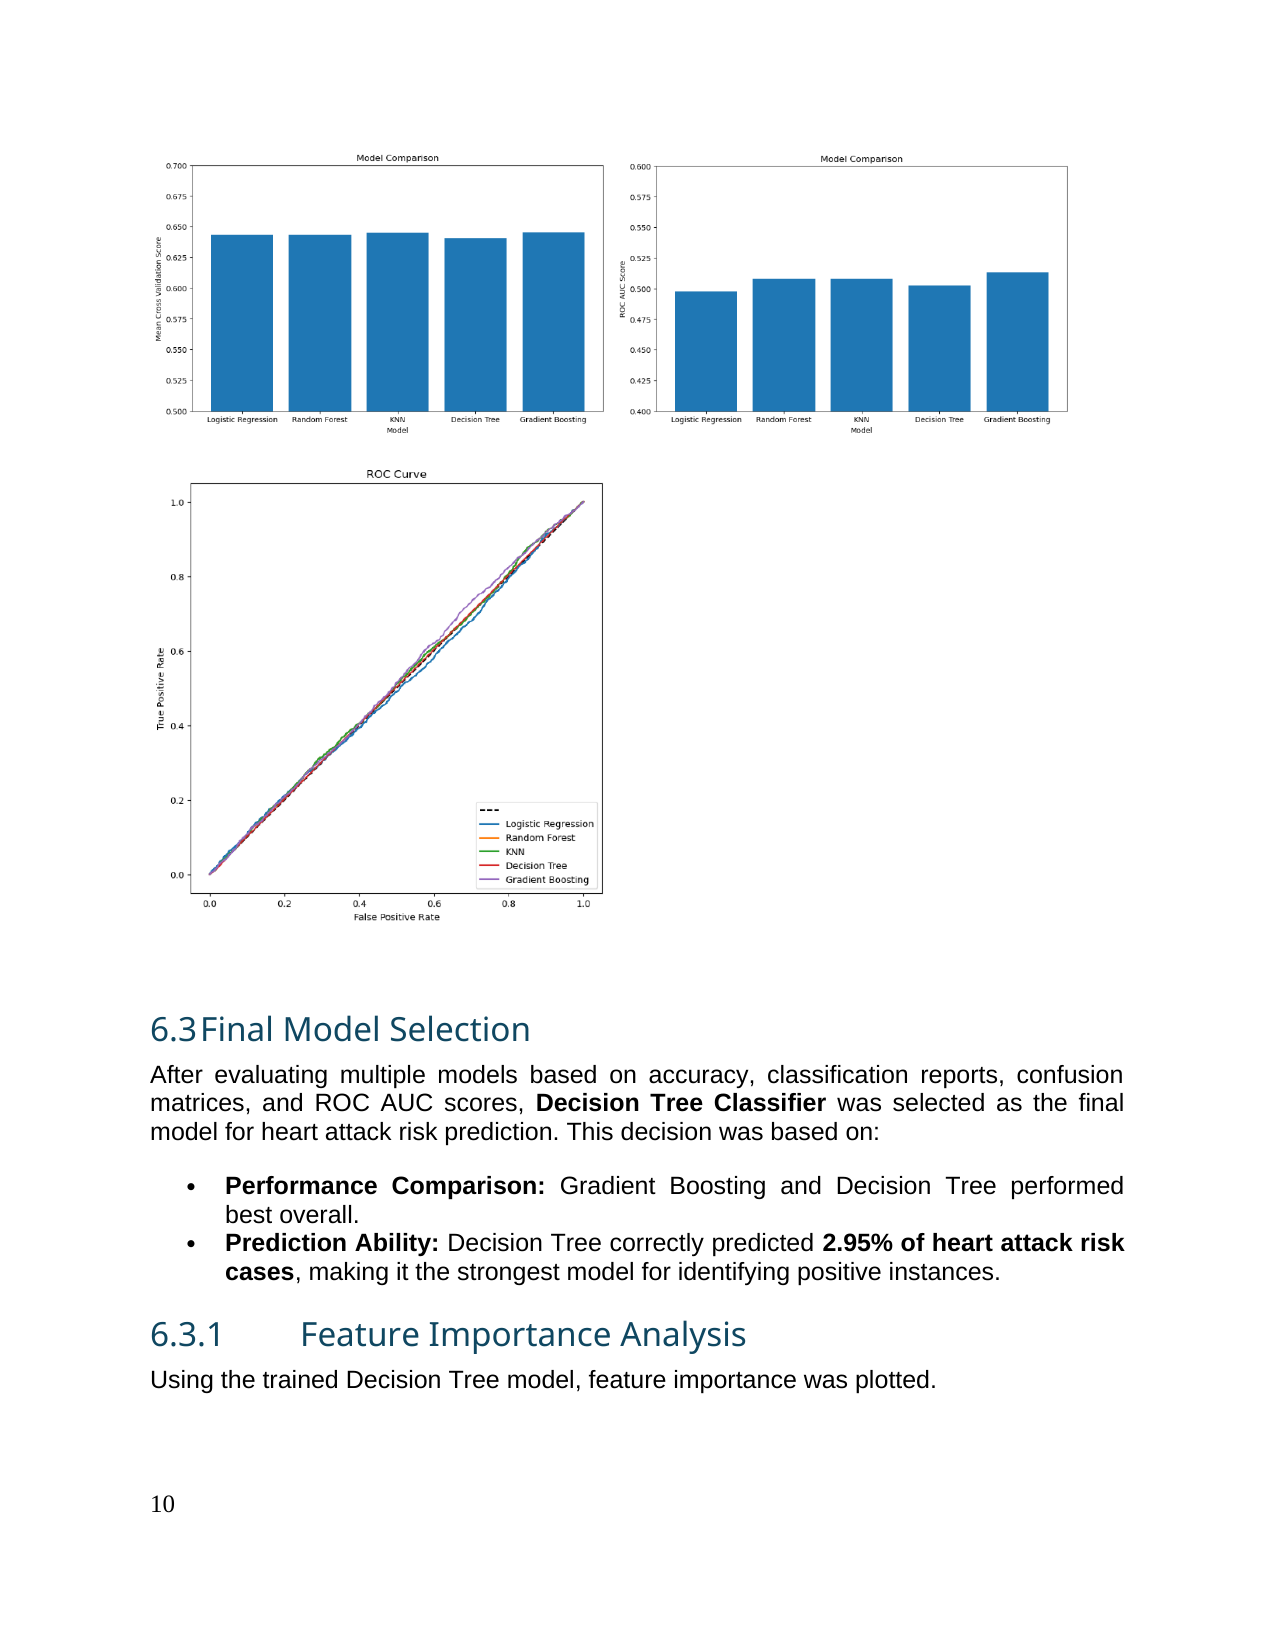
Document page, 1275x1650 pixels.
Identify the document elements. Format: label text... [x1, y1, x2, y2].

list Performance Comparison: Gradient Boosting and Decision Tree performed best overall. [187, 1171, 1125, 1228]
list Prediction Ability: Decision Tree correctly predicted 2.95% of heart attack risk cases, making it the strongest model for identifying positive instances. [187, 1228, 1125, 1286]
picture [150, 463, 608, 928]
picture [150, 150, 608, 439]
text Using the trained Decision Tree model, feature importance was plotted. [150, 1365, 1125, 1393]
subtitle Final Model Selection [150, 1006, 1125, 1051]
text After evaluating multiple models based on accuracy, classification reports, confusion matrices, and ROC AUC scores, Decision Tree Classifier was selected as the final model for heart attack risk prediction. This decision was based on: [150, 1060, 1125, 1146]
picture [614, 151, 1072, 439]
subtitle Feature Importance Analysis [150, 1311, 1125, 1356]
